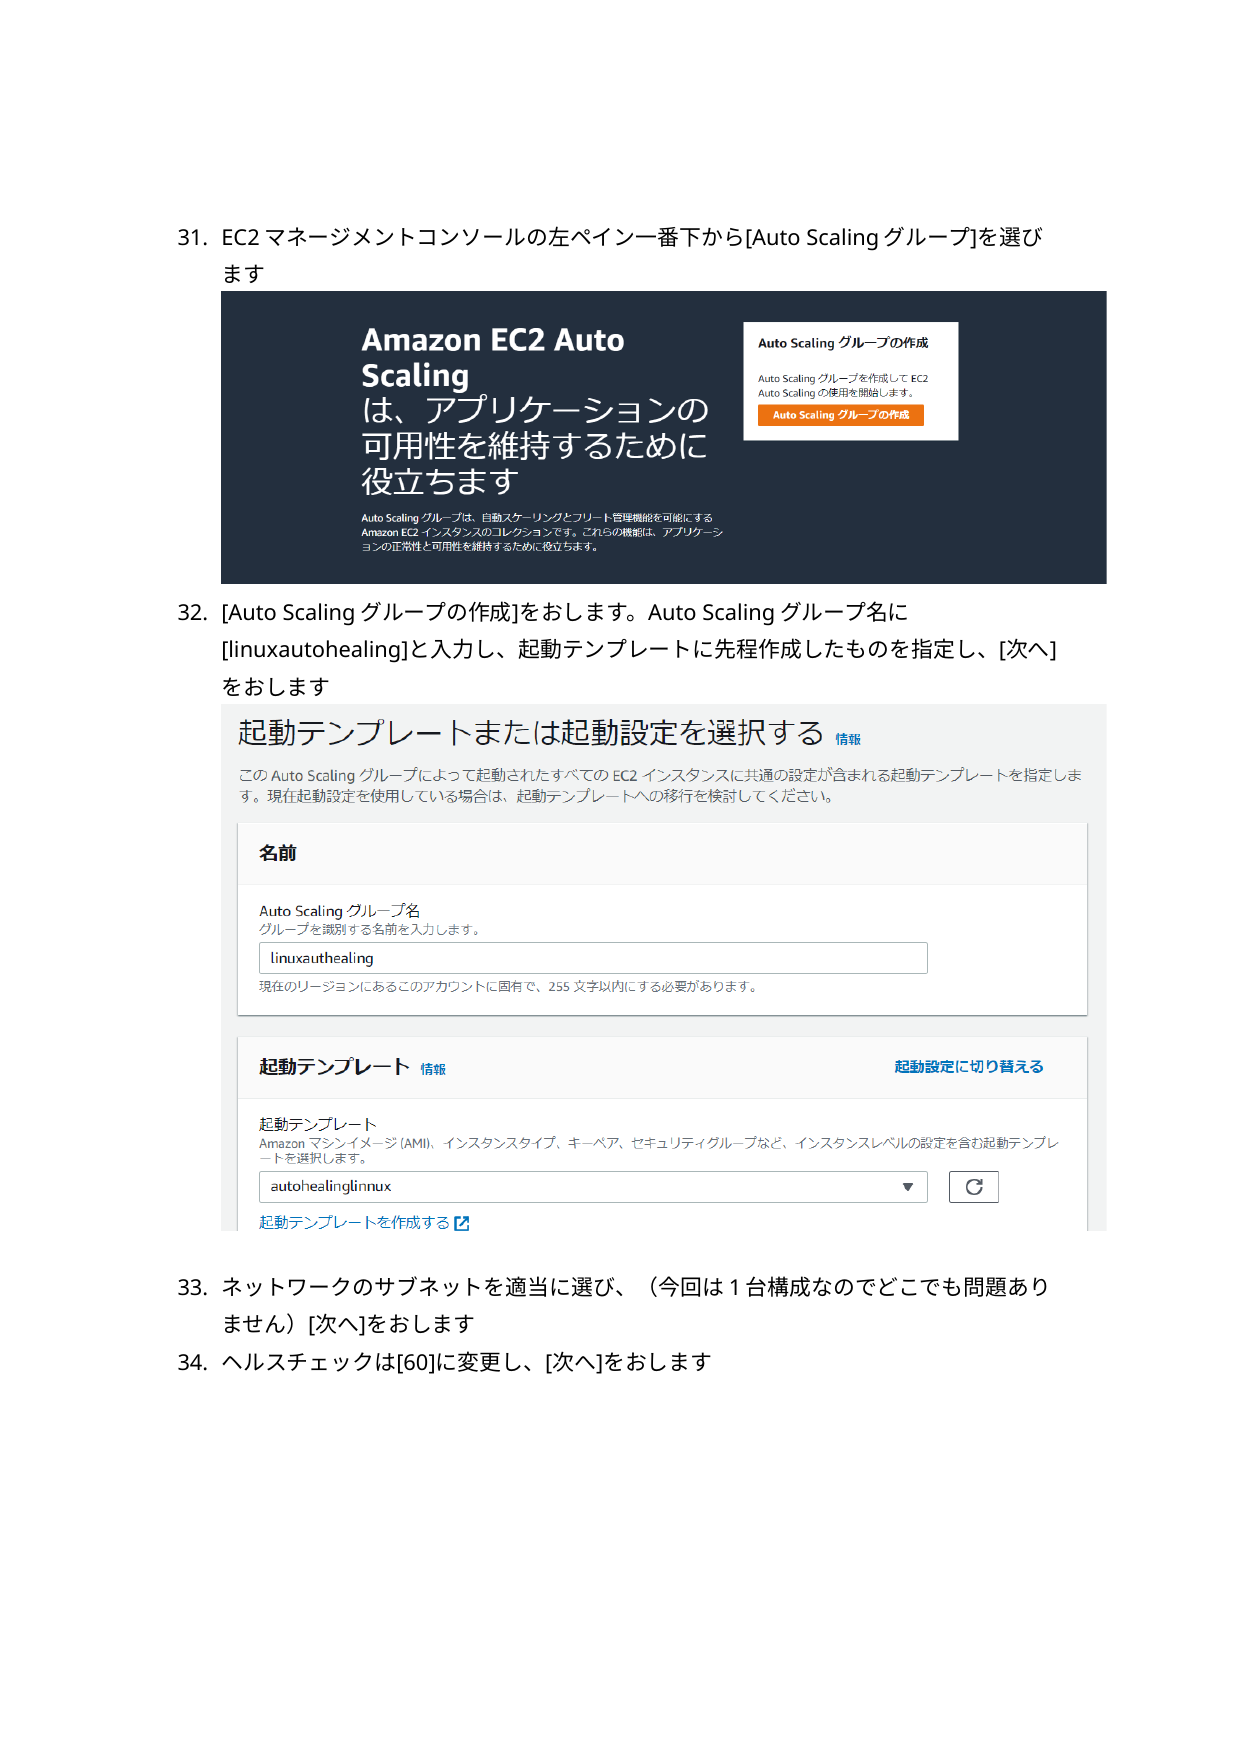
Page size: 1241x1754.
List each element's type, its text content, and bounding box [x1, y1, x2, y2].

picture [221, 704, 1107, 1231]
list ネットワークのサブネットを適当に選び、（今回は1台構成なのでどこでも問題ありません）[次へ]をおします [177, 1267, 1063, 1342]
picture [221, 291, 1107, 584]
list EC2マネージメントコンソールの左ペイン一番下から[Auto Scalingグループ]を選びます [177, 217, 1063, 292]
list ヘルスチェックは[60]に変更し、[次へ]をおします [177, 1342, 1063, 1379]
list [Auto Scalingグループの作成]をおします。Auto Scalingグループ名に[linuxautohealing]と入力し、起動テンプレートに先程作成したものを指定し、[次へ]をおします [177, 592, 1063, 704]
